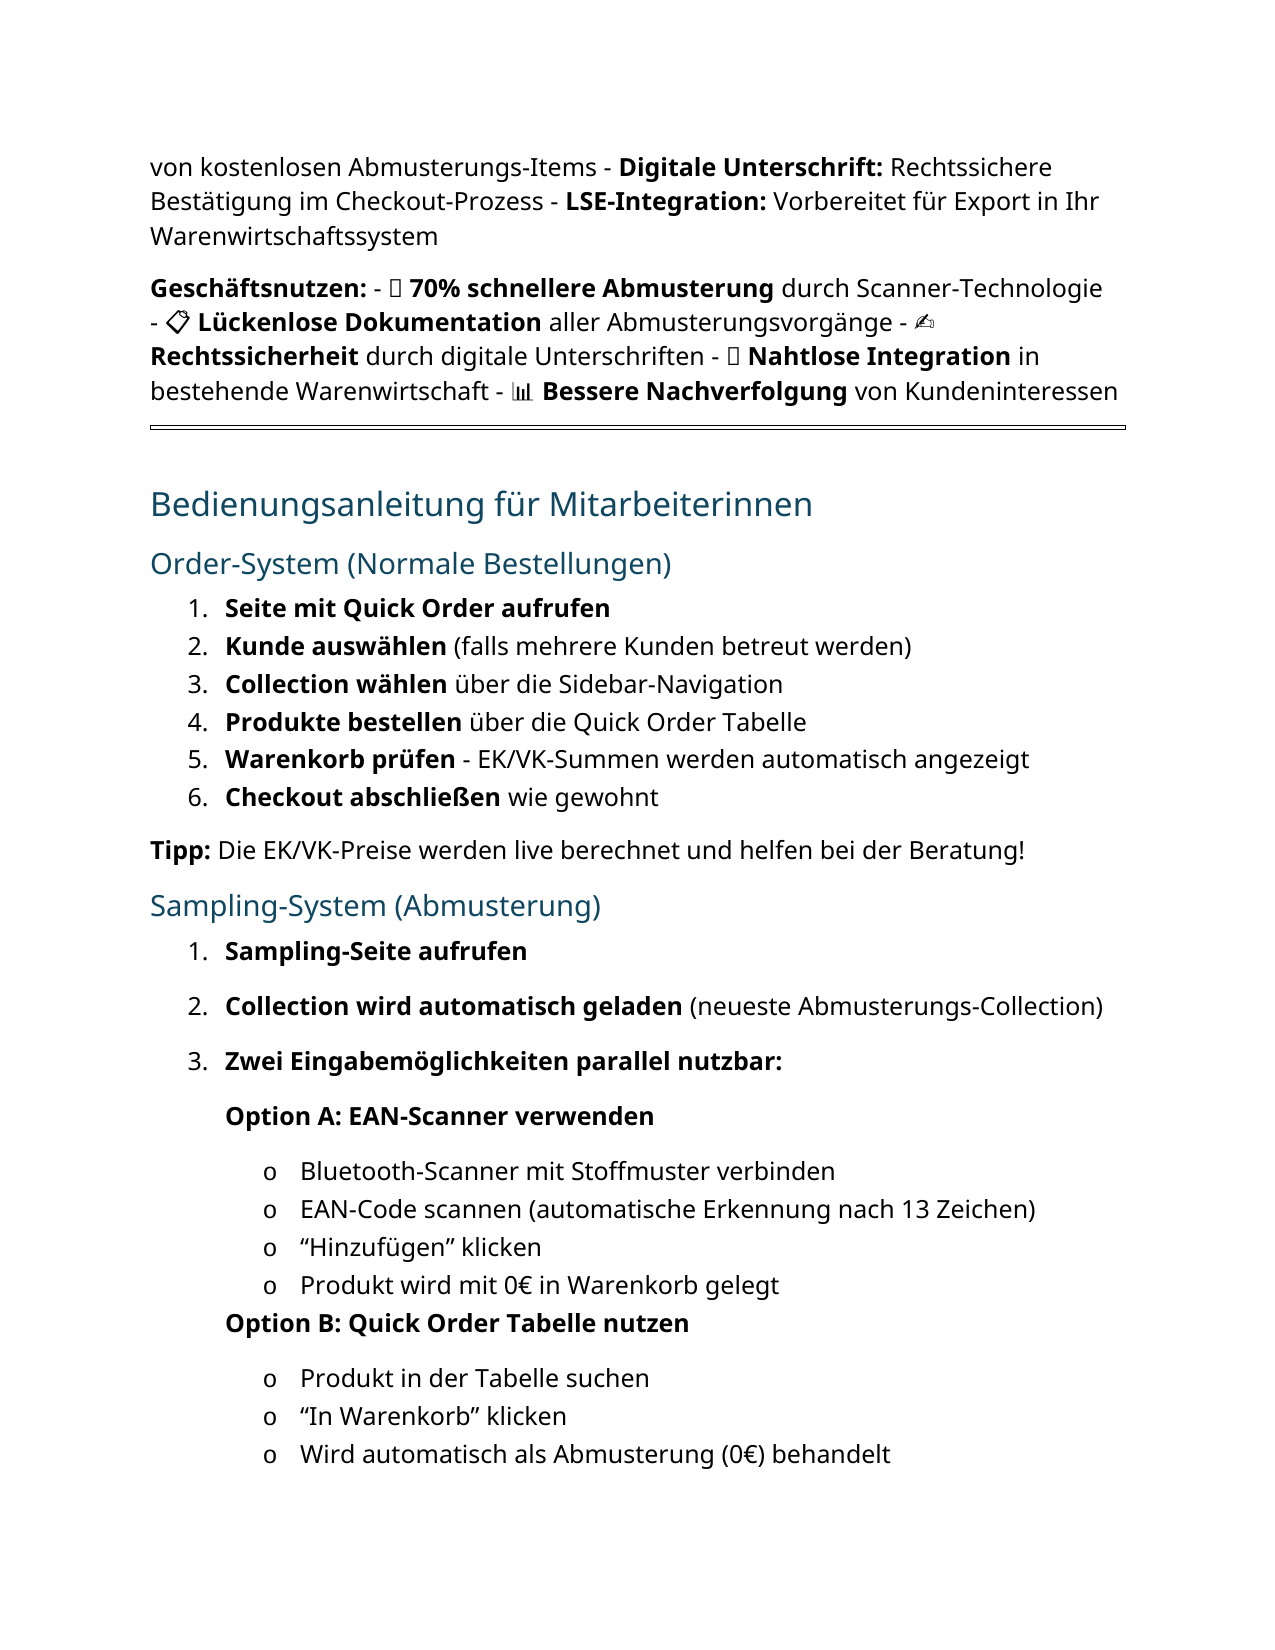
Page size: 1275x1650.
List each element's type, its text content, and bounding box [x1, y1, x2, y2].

list Produkt in der Tabelle suchen [262, 1360, 1125, 1394]
list Warenkorb prüfen - EK/VK-Summen werden automatisch angezeigt [187, 742, 1125, 776]
list Option A: EAN-Scanner verwenden [187, 1098, 1125, 1132]
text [150, 150, 1125, 252]
list “In Warenkorb” klicken [262, 1398, 1125, 1432]
list Option B: Quick Order Tabelle nutzen [187, 1305, 1125, 1339]
subtitle Bedienungsanleitung für Mitarbeiterinnen [150, 481, 1125, 526]
list Zwei Eingabemöglichkeiten parallel nutzbar: [187, 1043, 1125, 1077]
list Sampling-Seite aufrufen [187, 934, 1125, 968]
list Collection wählen über die Sidebar-Navigation [187, 667, 1125, 701]
list Produkt wird mit 0€ in Warenkorb gelegt [262, 1267, 1125, 1302]
subtitle Order-System (Normale Bestellungen) [150, 543, 1125, 583]
list EAN-Code scannen (automatische Erkennung nach 13 Zeichen) [262, 1191, 1125, 1226]
list Collection wird automatisch geladen (neueste Abmusterungs-Collection) [187, 988, 1125, 1023]
text Geschäftsnutzen: - 🚀 70% schnellere Abmusterung durch Scanner-Technologie - 📋 Lückenlose Dokumentation aller Abmusterungsvorgänge - ✍️ Rechtssicherheit durch digitale Unterschriften - 🔄 Nahtlose Integration in bestehende Warenwirtschaft - 📊 Bessere Nachverfolgung von Kundeninteressen [150, 271, 1125, 407]
subtitle Sampling-System (Abmusterung) [150, 886, 1125, 925]
list Produkte bestellen über die Quick Order Tabelle [187, 704, 1125, 738]
list Kunde auswählen (falls mehrere Kunden betreut werden) [187, 629, 1125, 663]
list Checkout abschließen wie gewohnt [187, 780, 1125, 814]
list “Hinzufügen” klicken [262, 1229, 1125, 1263]
list Bluetooth-Scanner mit Stoffmuster verbinden [262, 1153, 1125, 1187]
text Tipp: Die EK/VK-Preise werden live berechnet und helfen bei der Beratung! [150, 833, 1125, 867]
list Wird automatisch als Abmusterung (0€) behandelt [262, 1436, 1125, 1471]
list Seite mit Quick Order aufrufen [187, 591, 1125, 625]
